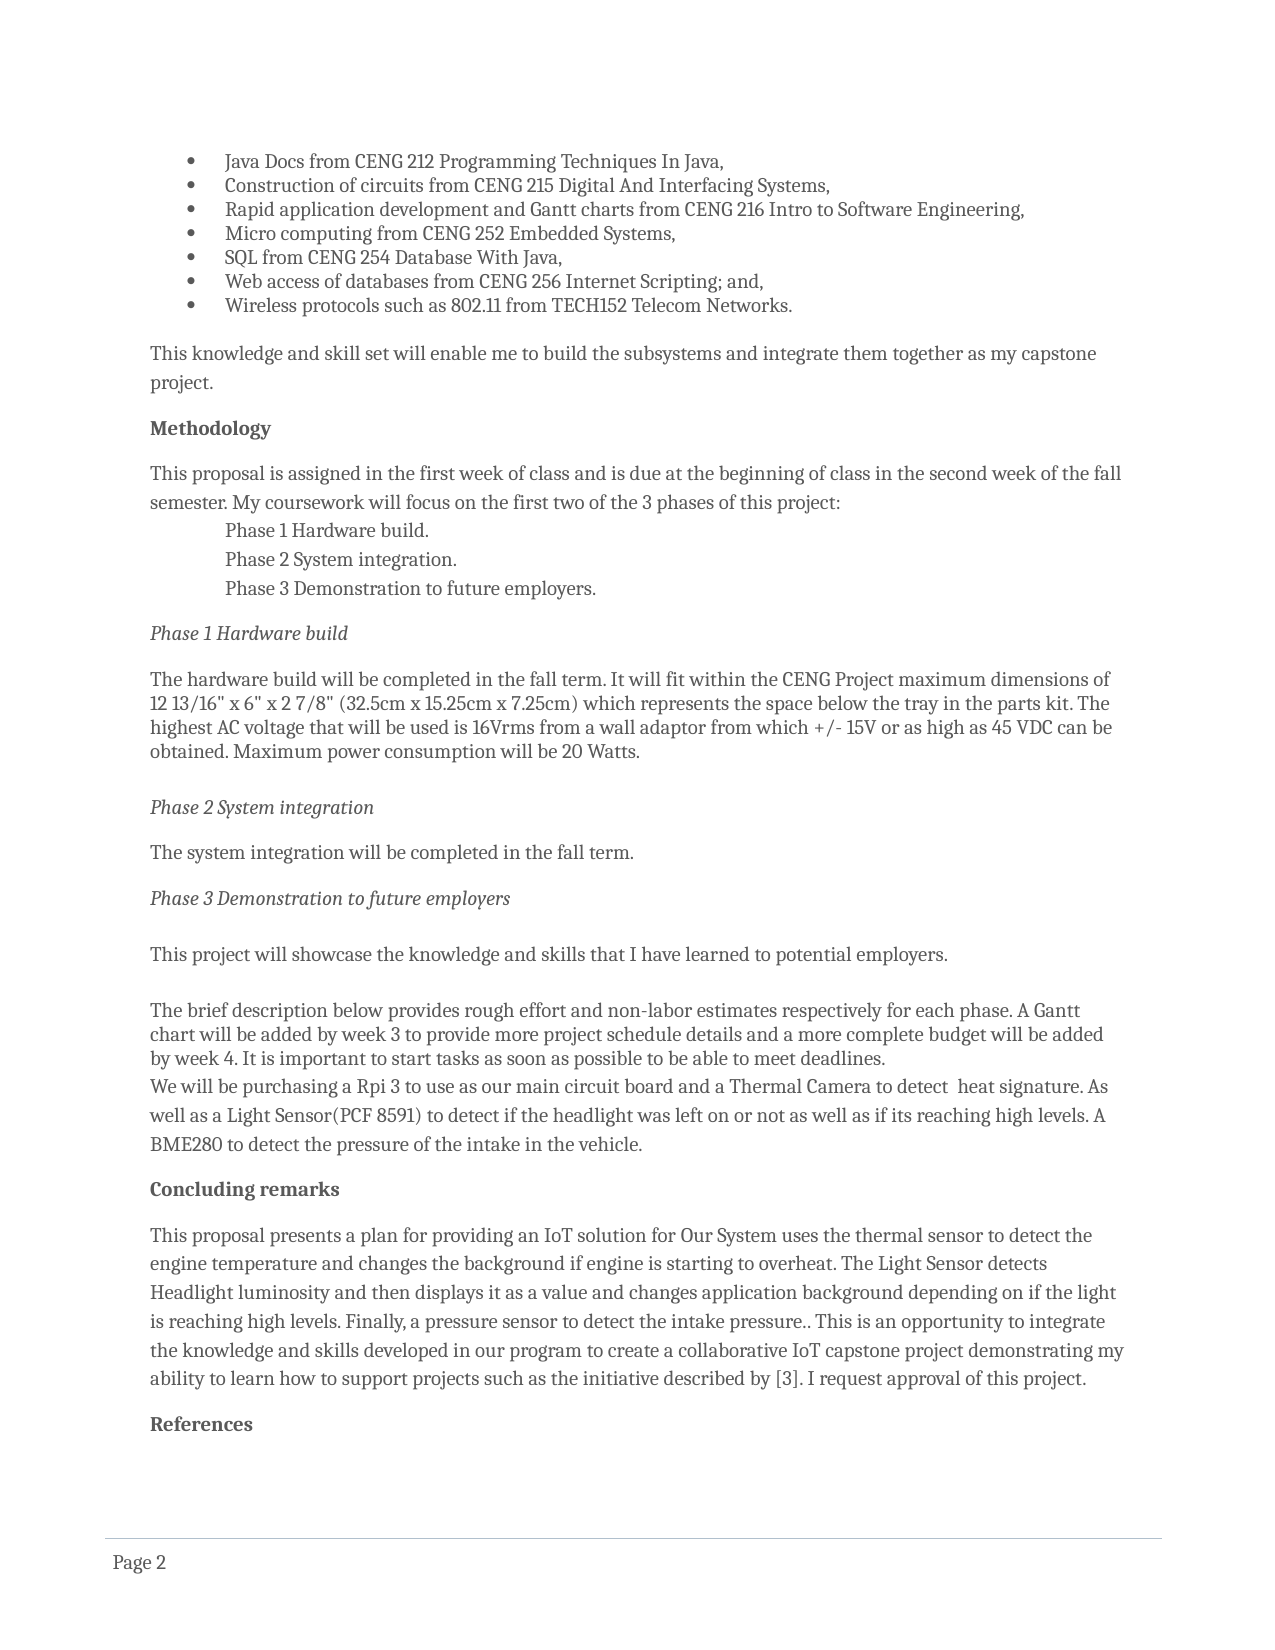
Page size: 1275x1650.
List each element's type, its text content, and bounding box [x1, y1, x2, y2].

list Rapid application development and Gantt charts from CENG 216 Intro to Software Engineering, [187, 198, 1125, 222]
text Phase 3 Demonstration to future employers [150, 886, 1125, 910]
text This proposal is assigned in the first week of class and is due at the beginning of class in the second week of the fall semester. My coursework will focus on the first two of the 3 phases of this project: Phase 1 Hardware build. Phase 2 System integration. Phase 3 Demonstration to future employers. [150, 462, 1125, 601]
text This proposal presents a plan for providing an IoT solution for Our System uses the thermal sensor to detect the engine temperature and changes the background if engine is starting to overheat. The Light Sensor detects Headlight luminosity and then displays it as a value and changes application background depending on if the light is reaching high levels. Finally, a pressure sensor to detect the intake pressure.. This is an opportunity to integrate the knowledge and skills developed in our program to create a collaborative IoT capstone project demonstrating my ability to learn how to support projects such as the initiative described by [3]. I request approval of this project. [150, 1223, 1125, 1391]
list Java Docs from CENG 212 Programming Techniques In Java, [187, 150, 1125, 174]
text Concluding remarks [150, 1178, 1125, 1202]
text The hardware build will be completed in the fall term. It will fit within the CENG Project maximum dimensions of 12 13/16" x 6" x 2 7/8" (32.5cm x 15.25cm x 7.25cm) which represents the space below the tray in the parts kit. The highest AC voltage that will be used is 16Vrms from a wall adaptor from which +/- 15V or as high as 45 VDC can be obtained. Maximum power consumption will be 20 Watts. [150, 667, 1125, 763]
list SQL from CENG 254 Database With Java, [187, 246, 1125, 270]
text This knowledge and skill set will enable me to build the subsystems and integrate them together as my capstone project. [150, 342, 1125, 395]
text Phase 1 Hardware build [150, 622, 1125, 646]
list Wireless protocols such as 802.11 from TECH152 Telecom Networks. [187, 294, 1125, 318]
list Web access of databases from CENG 256 Internet Scripting; and, [187, 270, 1125, 294]
text References [150, 1412, 1125, 1436]
text We will be purchasing a Rpi 3 to use as our main circuit board and a Thermal Camera to detect heat signature. As well as a Light Sensor(PCF 8591) to detect if the headlight was left on or not as well as if its reaching high levels. A BME280 to detect the pressure of the intake in the vehicle. [150, 1075, 1125, 1156]
text The brief description below provides rough effort and non-labor estimates respectively for each phase. A Gantt chart will be added by week 3 to provide more project schedule details and a more complete budget will be added by week 4. It is important to start tasks as soon as possible to be able to meet deadlines. [150, 999, 1125, 1071]
text Phase 2 System integration [150, 796, 1125, 819]
list Micro computing from CENG 252 Embedded Systems, [187, 222, 1125, 246]
text This project will showcase the knowledge and skills that I have learned to potential employers. [150, 943, 1125, 967]
text Methodology [150, 416, 1125, 440]
text The system integration will be completed in the fall term. [150, 841, 1125, 865]
list Construction of circuits from CENG 215 Digital And Interfacing Systems, [187, 174, 1125, 198]
